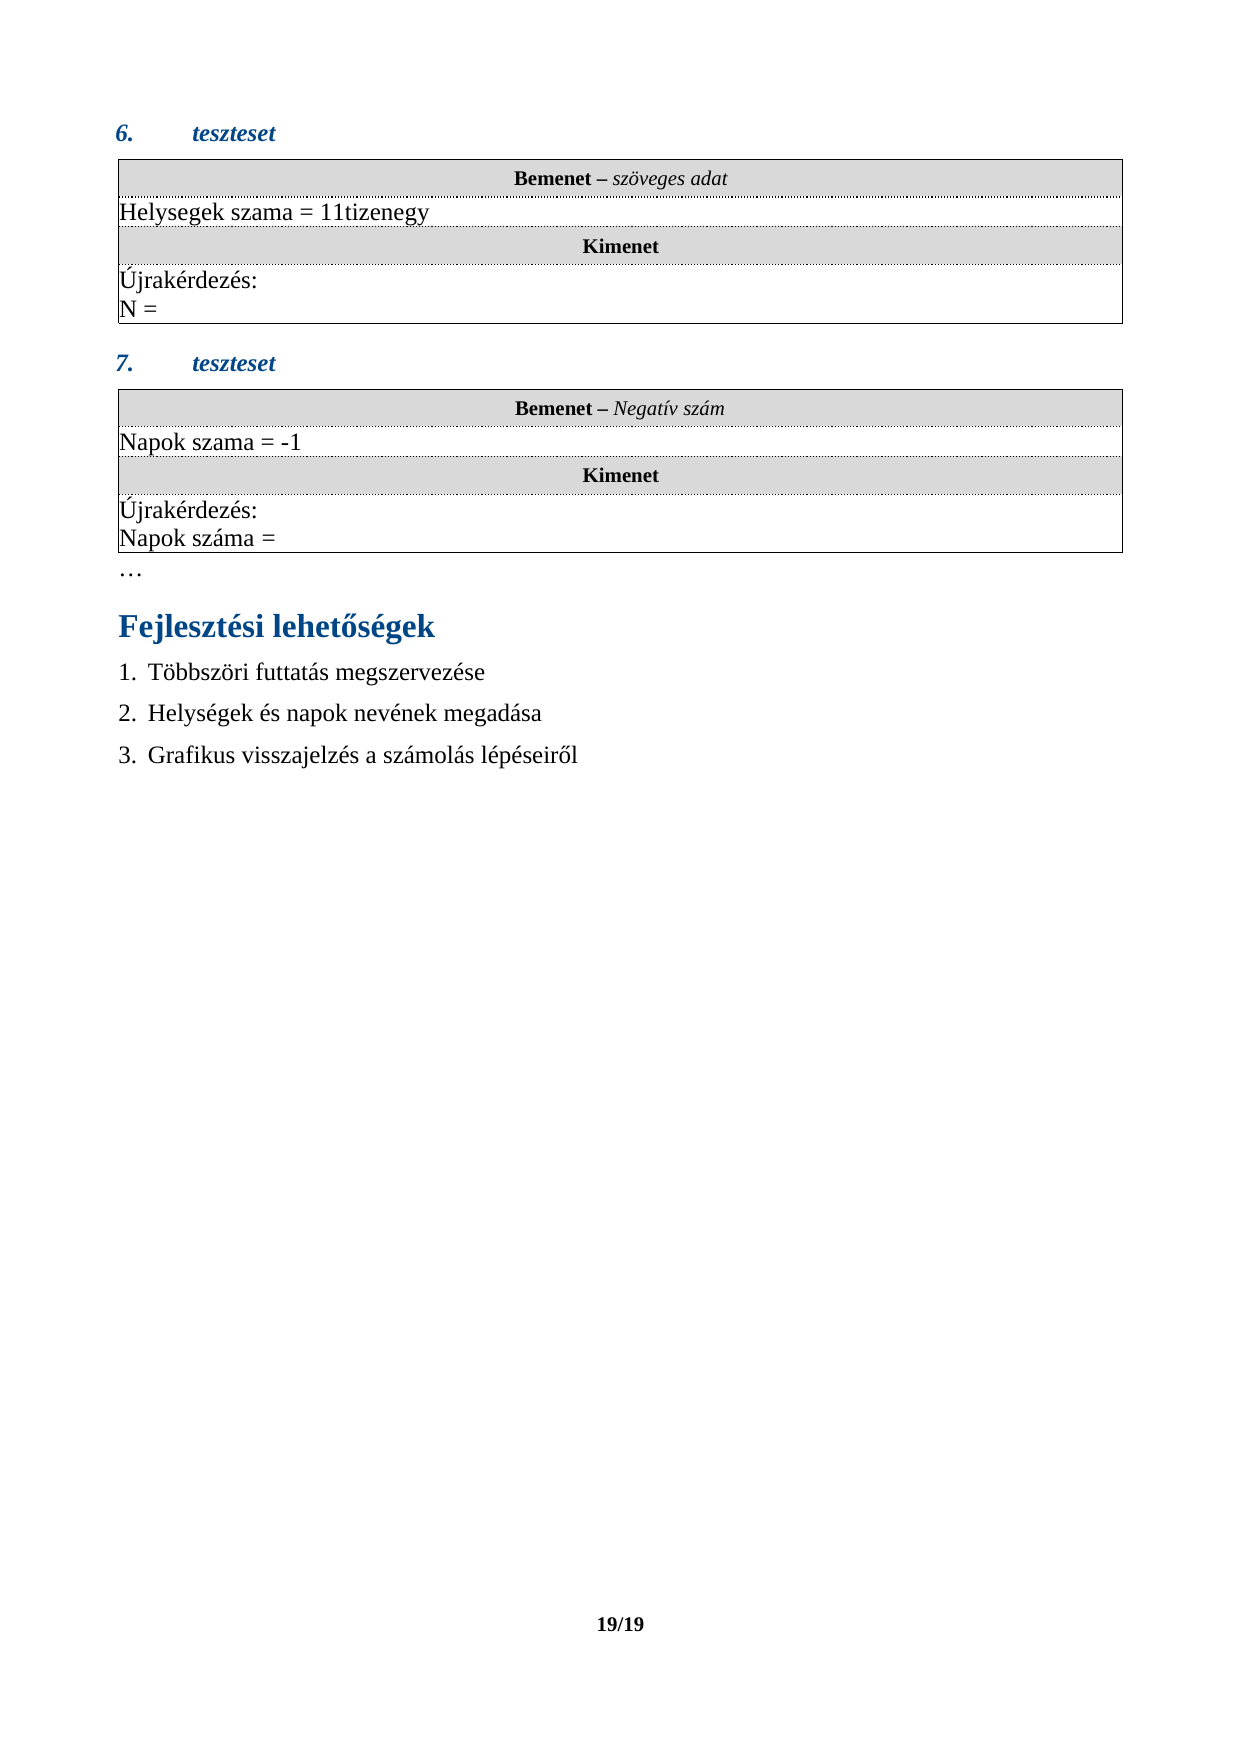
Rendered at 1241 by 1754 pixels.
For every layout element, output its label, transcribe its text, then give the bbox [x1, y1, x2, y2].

list Helységek és napok nevének megadása [118, 698, 1122, 727]
table_cell Napok szama = -1 [119, 426, 1122, 456]
table_cell Újrakérdezés: N = [119, 264, 1122, 322]
table_cell Kimenet [119, 456, 1122, 494]
table_header Bemenet – szöveges adat [119, 160, 1122, 196]
table_header Bemenet – Negatív szám [119, 390, 1122, 426]
text … [118, 553, 1122, 581]
list Grafikus visszajelzés a számolás lépéseiről [118, 740, 1122, 768]
table_cell Kimenet [119, 226, 1122, 264]
list Többszöri futtatás megszervezése [118, 657, 1122, 686]
list teszteset [115, 348, 1122, 377]
table_cell Újrakérdezés: Napok száma = [119, 494, 1122, 552]
text Fejlesztési lehetőségek [118, 606, 1122, 645]
list teszteset [115, 118, 1122, 147]
table_cell Helysegek szama = 11tizenegy [119, 196, 1122, 226]
